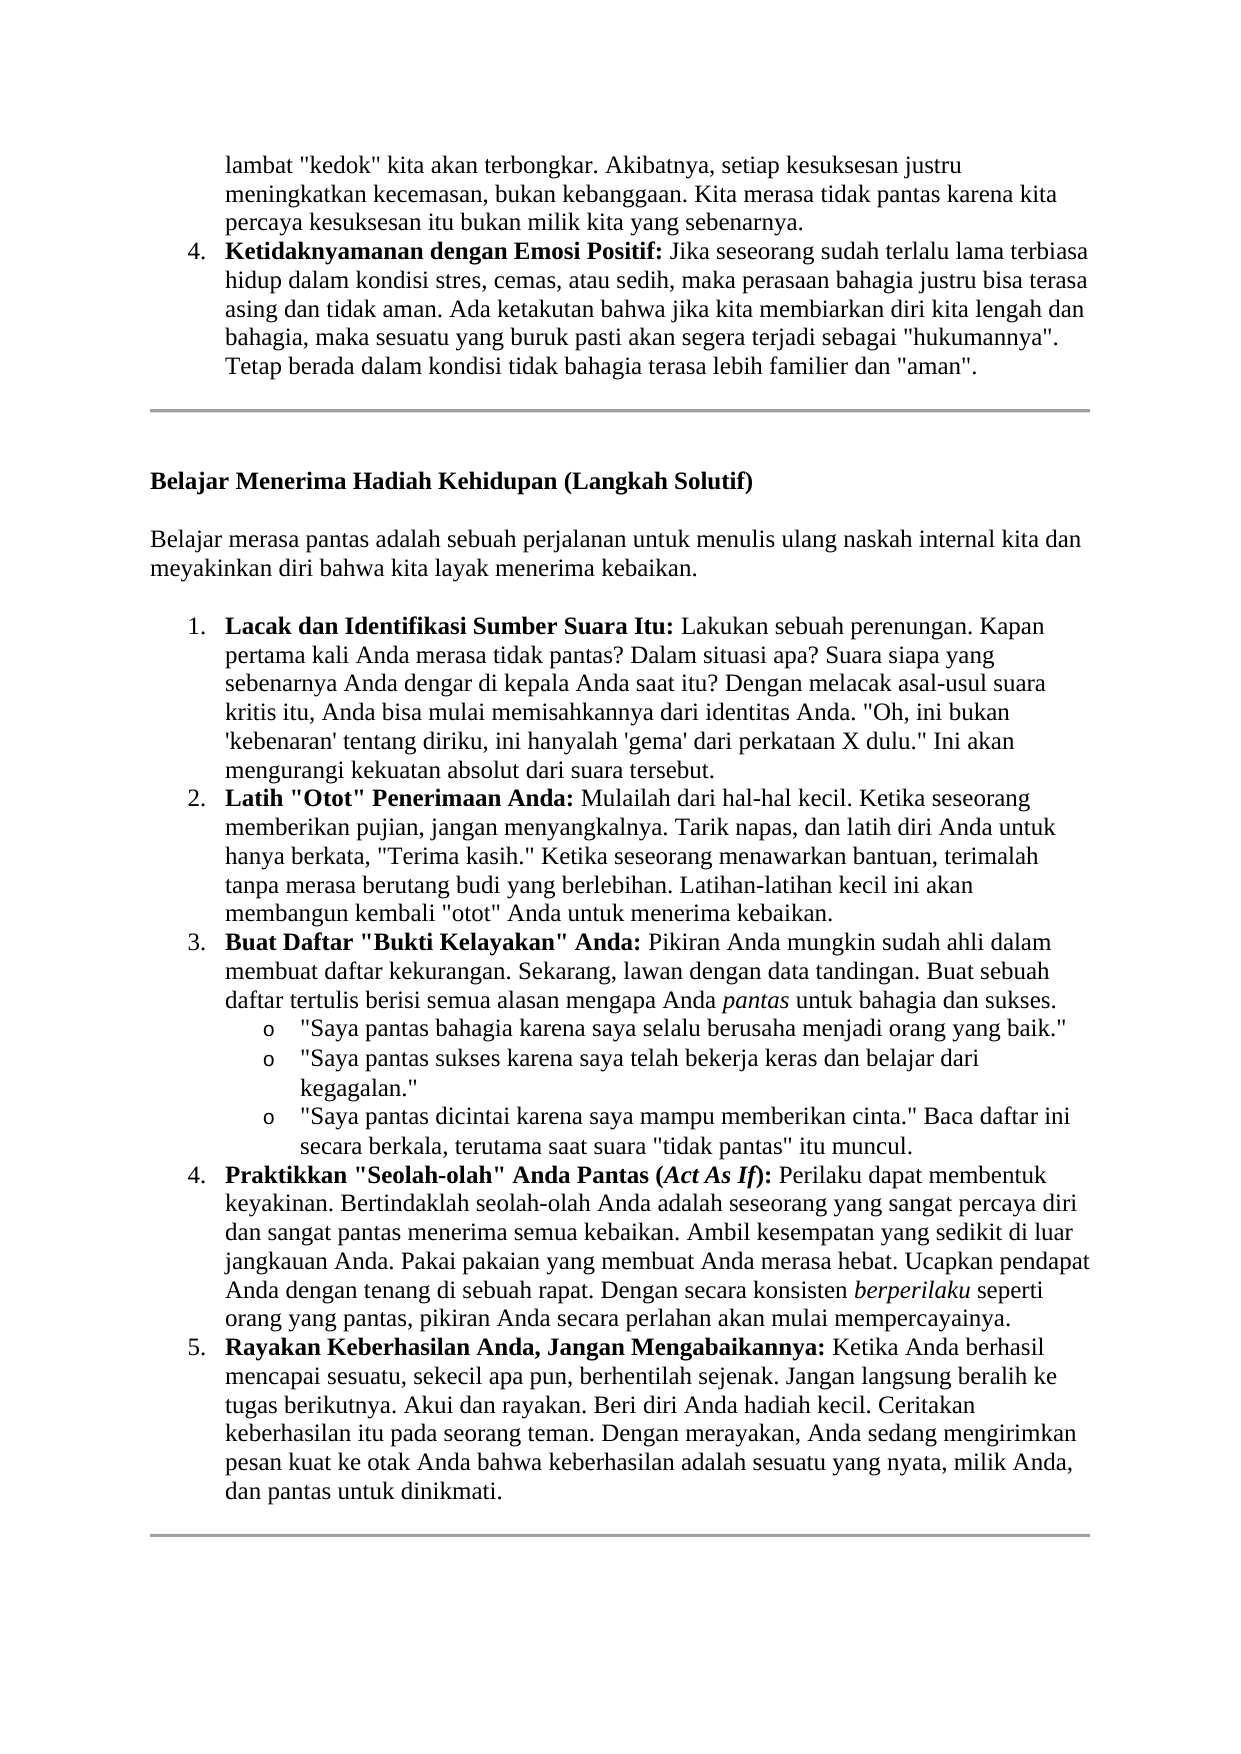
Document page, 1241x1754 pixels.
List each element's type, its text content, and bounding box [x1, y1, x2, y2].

list Rayakan Keberhasilan Anda, Jangan Mengabaikannya: Ketika Anda berhasil mencapai sesuatu, sekecil apa pun, berhentilah sejenak. Jangan langsung beralih ke tugas berikutnya. Akui dan rayakan. Beri diri Anda hadiah kecil. Ceritakan keberhasilan itu pada seorang teman. Dengan merayakan, Anda sedang mengirimkan pesan kuat ke otak Anda bahwa keberhasilan adalah sesuatu yang nyata, milik Anda, dan pantas untuk dinikmati. [187, 1332, 1090, 1505]
list Buat Daftar "Bukti Kelayakan" Anda: Pikiran Anda mungkin sudah ahli dalam membuat daftar kekurangan. Sekarang, lawan dengan data tandingan. Buat sebuah daftar tertulis berisi semua alasan mengapa Anda pantas untuk bahagia dan sukses. [187, 927, 1090, 1013]
text Belajar Menerima Hadiah Kehidupan (Langkah Solutif) [150, 466, 1090, 495]
list "Saya pantas dicintai karena saya mampu memberikan cinta." Baca daftar ini secara berkala, terutama saat suara "tidak pantas" itu muncul. [262, 1101, 1090, 1160]
list Lacak dan Identifikasi Sumber Suara Itu: Lakukan sebuah perenungan. Kapan pertama kali Anda merasa tidak pantas? Dalam situasi apa? Suara siapa yang sebenarnya Anda dengar di kepala Anda saat itu? Dengan melacak asal-usul suara kritis itu, Anda bisa mulai memisahkannya dari identitas Anda. "Oh, ini bukan 'kebenaran' tentang diriku, ini hanyalah 'gema' dari perkataan X dulu." Ini akan mengurangi kekuatan absolut dari suara tersebut. [187, 611, 1090, 783]
list "Saya pantas bahagia karena saya selalu berusaha menjadi orang yang baik." [262, 1013, 1090, 1043]
list Ketidaknyamanan dengan Emosi Positif: Jika seseorang sudah terlalu lama terbiasa hidup dalam kondisi stres, cemas, atau sedih, maka perasaan bahagia justru bisa terasa asing dan tidak aman. Ada ketakutan bahwa jika kita membiarkan diri kita lengah dan bahagia, maka sesuatu yang buruk pasti akan segera terjadi sebagai "hukumannya". Tetap berada dalam kondisi tidak bahagia terasa lebih familier dan "aman". [187, 236, 1090, 380]
list "Saya pantas sukses karena saya telah bekerja keras dan belajar dari kegagalan." [262, 1043, 1090, 1101]
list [187, 150, 1090, 236]
text Belajar merasa pantas adalah sebuah perjalanan untuk menulis ulang naskah internal kita dan meyakinkan diri bahwa kita layak menerima kebaikan. [150, 524, 1090, 582]
list Praktikkan "Seolah-olah" Anda Pantas (Act As If): Perilaku dapat membentuk keyakinan. Bertindaklah seolah-olah Anda adalah seseorang yang sangat percaya diri dan sangat pantas menerima semua kebaikan. Ambil kesempatan yang sedikit di luar jangkauan Anda. Pakai pakaian yang membuat Anda merasa hebat. Ucapkan pendapat Anda dengan tenang di sebuah rapat. Dengan secara konsisten berperilaku seperti orang yang pantas, pikiran Anda secara perlahan akan mulai mempercayainya. [187, 1160, 1090, 1332]
list Latih "Otot" Penerimaan Anda: Mulailah dari hal-hal kecil. Ketika seseorang memberikan pujian, jangan menyangkalnya. Tarik napas, dan latih diri Anda untuk hanya berkata, "Terima kasih." Ketika seseorang menawarkan bantuan, terimalah tanpa merasa berutang budi yang berlebihan. Latihan-latihan kecil ini akan membangun kembali "otot" Anda untuk menerima kebaikan. [187, 783, 1090, 927]
